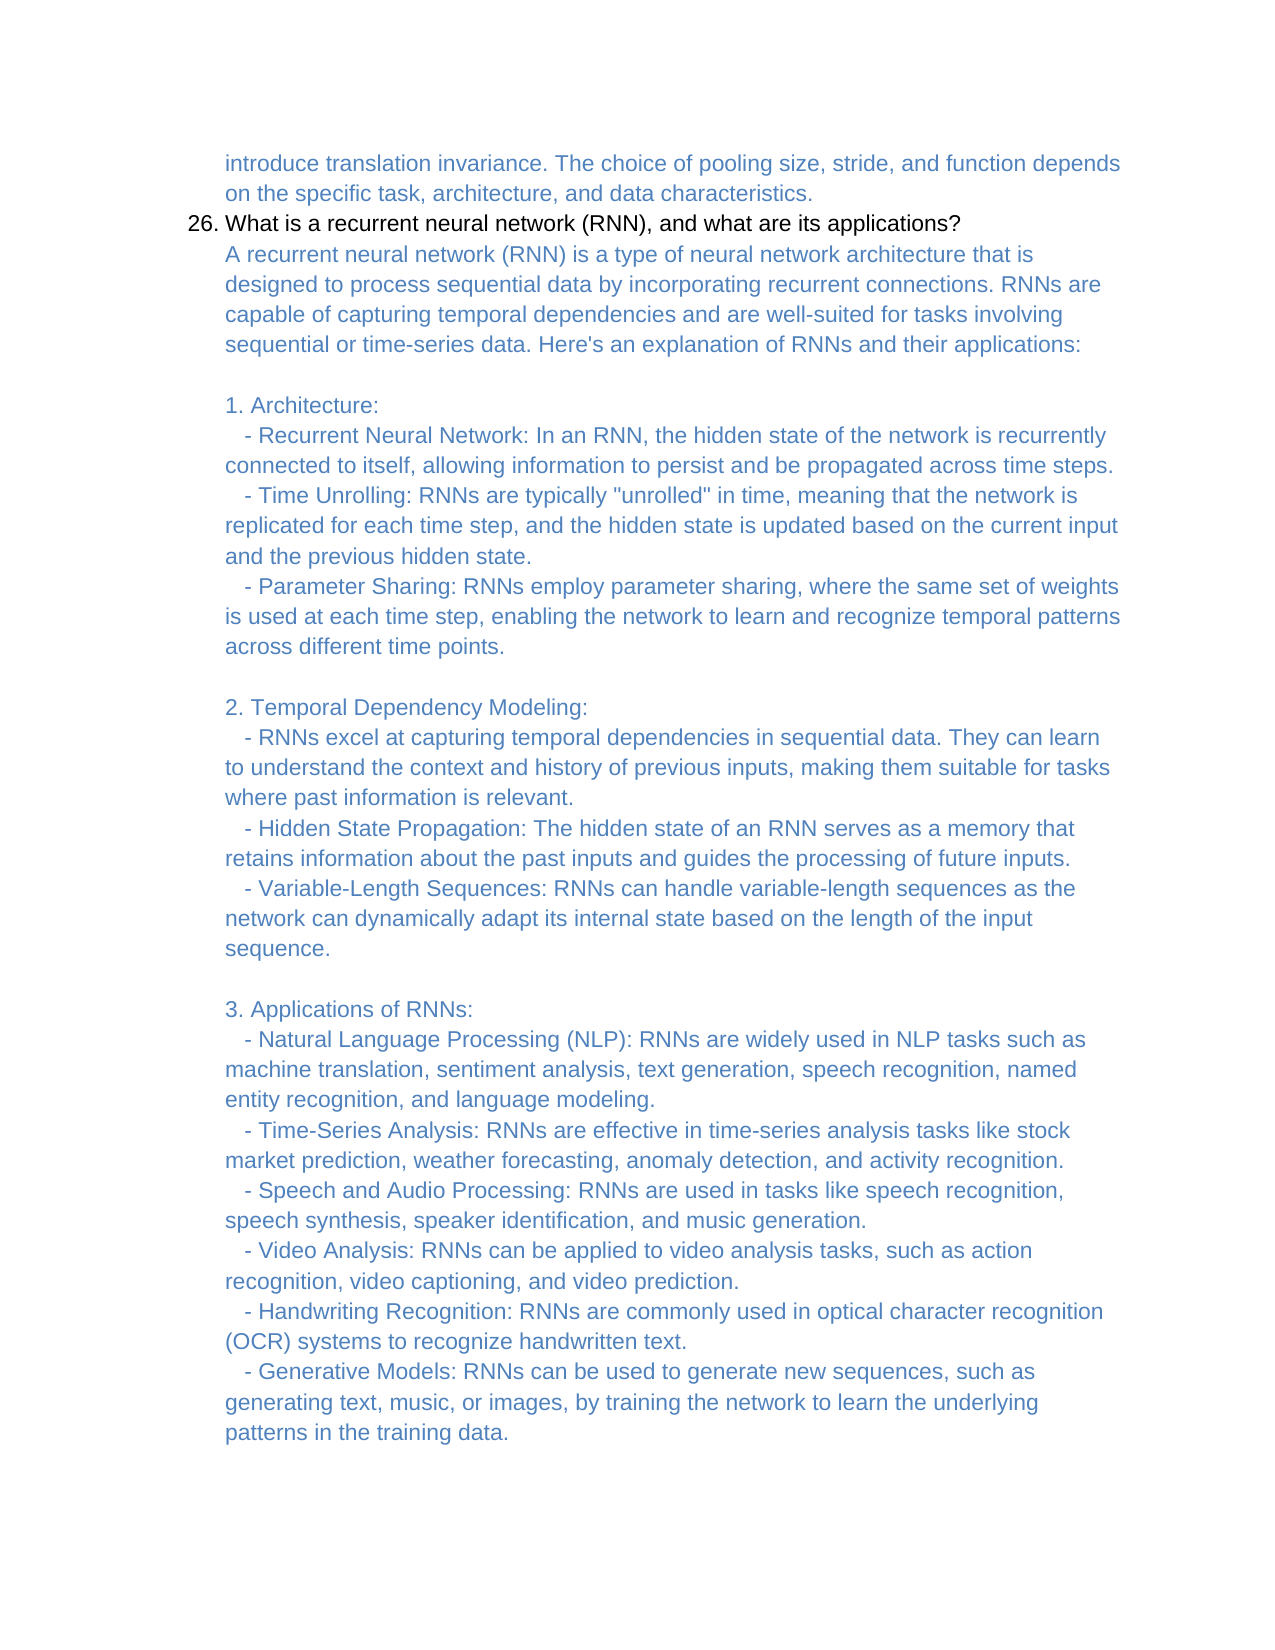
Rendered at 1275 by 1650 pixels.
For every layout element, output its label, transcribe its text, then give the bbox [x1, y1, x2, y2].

list - Hidden State Propagation: The hidden state of an RNN serves as a memory that retains information about the past inputs and guides the processing of future inputs. [225, 814, 1125, 871]
list - Natural Language Processing (NLP): RNNs are widely used in NLP tasks such as machine translation, sentiment analysis, text generation, speech recognition, named entity recognition, and language modeling. [225, 1026, 1125, 1113]
list A recurrent neural network (RNN) is a type of neural network architecture that is designed to process sequential data by incorporating recurrent connections. RNNs are capable of capturing temporal dependencies and are well-suited for tasks involving sequential or time-series data. Here's an explanation of RNNs and their applications: [225, 241, 1125, 358]
list - RNNs excel at capturing temporal dependencies in sequential data. They can learn to understand the context and history of previous inputs, making them suitable for tasks where past information is relevant. [225, 724, 1125, 811]
list - Parameter Sharing: RNNs employ parameter sharing, where the same set of weights is used at each time step, enabling the network to learn and recognize temporal patterns across different time points. [225, 573, 1125, 660]
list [225, 150, 1125, 207]
list - Time-Series Analysis: RNNs are effective in time-series analysis tasks like stock market prediction, weather forecasting, anomaly detection, and activity recognition. [225, 1117, 1125, 1173]
list 2. Temporal Dependency Modeling: [225, 694, 1125, 720]
list - Video Analysis: RNNs can be applied to video analysis tasks, such as action recognition, video captioning, and video prediction. [225, 1237, 1125, 1294]
list - Handwriting Recognition: RNNs are commonly used in optical character recognition (OCR) systems to recognize handwritten text. [225, 1298, 1125, 1354]
list - Recurrent Neural Network: In an RNN, the hidden state of the network is recurrently connected to itself, allowing information to persist and be propagated across time steps. [225, 422, 1125, 478]
list - Time Unrolling: RNNs are typically "unrolled" in time, meaning that the network is replicated for each time step, and the hidden state is updated based on the current input and the previous hidden state. [225, 482, 1125, 569]
list 3. Applications of RNNs: [225, 996, 1125, 1022]
list - Variable-Length Sequences: RNNs can handle variable-length sequences as the network can dynamically adapt its internal state based on the length of the input sequence. [225, 875, 1125, 962]
list 1. Architecture: [225, 392, 1125, 418]
list What is a recurrent neural network (RNN), and what are its applications? [187, 210, 1125, 237]
list - Generative Models: RNNs can be used to generate new sequences, such as generating text, music, or images, by training the network to learn the underlying patterns in the training data. [225, 1358, 1125, 1445]
list - Speech and Audio Processing: RNNs are used in tasks like speech recognition, speech synthesis, speaker identification, and music generation. [225, 1177, 1125, 1234]
